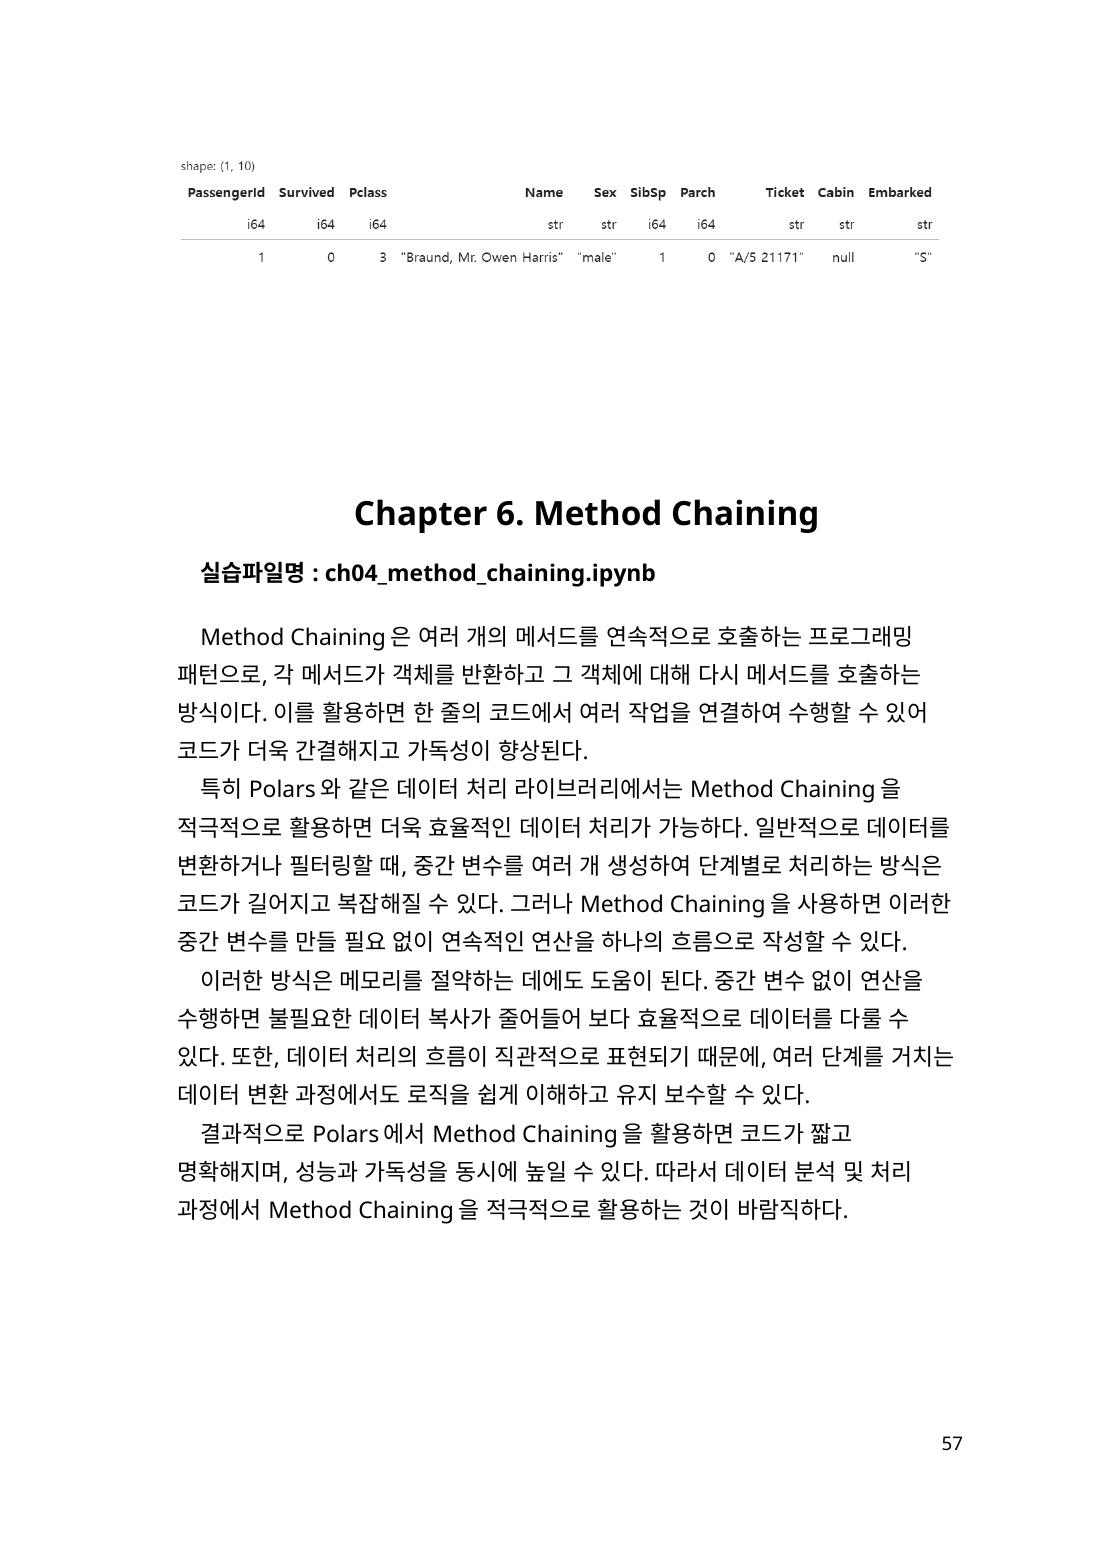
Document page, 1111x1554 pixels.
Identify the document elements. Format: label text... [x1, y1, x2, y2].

text 실습파일명 : ch04_method_chaining.ipynb [177, 555, 963, 588]
text 결과적으로 Polars에서 Method Chaining을 활용하면 코드가 짧고 명확해지며, 성능과 가독성을 동시에 높일 수 있다. 따라서 데이터 분석 및 처리 과정에서 Method Chaining을 적극적으로 활용하는 것이 바람직하다. [177, 1116, 963, 1225]
text Method Chaining은 여러 개의 메서드를 연속적으로 호출하는 프로그래밍 패턴으로, 각 메서드가 객체를 반환하고 그 객체에 대해 다시 메서드를 호출하는 방식이다. 이를 활용하면 한 줄의 코드에서 여러 작업을 연결하여 수행할 수 있어 코드가 더욱 간결해지고 가독성이 향상된다. [177, 618, 963, 766]
text 이러한 방식은 메모리를 절약하는 데에도 도움이 된다. 중간 변수 없이 연산을 수행하면 불필요한 데이터 복사가 줄어들어 보다 효율적으로 데이터를 다룰 수 있다. 또한, 데이터 처리의 흐름이 직관적으로 표현되기 때문에, 여러 단계를 거치는 데이터 변환 과정에서도 로직을 쉽게 이해하고 유지 보수할 수 있다. [177, 963, 963, 1111]
text 특히 Polars와 같은 데이터 처리 라이브러리에서는 Method Chaining을 적극적으로 활용하면 더욱 효율적인 데이터 처리가 가능하다. 일반적으로 데이터를 변환하거나 필터링할 때, 중간 변수를 여러 개 생성하여 단계별로 처리하는 방식은 코드가 길어지고 복잡해질 수 있다. 그러나 Method Chaining을 사용하면 이러한 중간 변수를 만들 필요 없이 연속적인 연산을 하나의 흐름으로 작성할 수 있다. [177, 771, 963, 958]
subtitle Chapter 6. Method Chaining [177, 489, 963, 535]
picture [177, 147, 996, 269]
